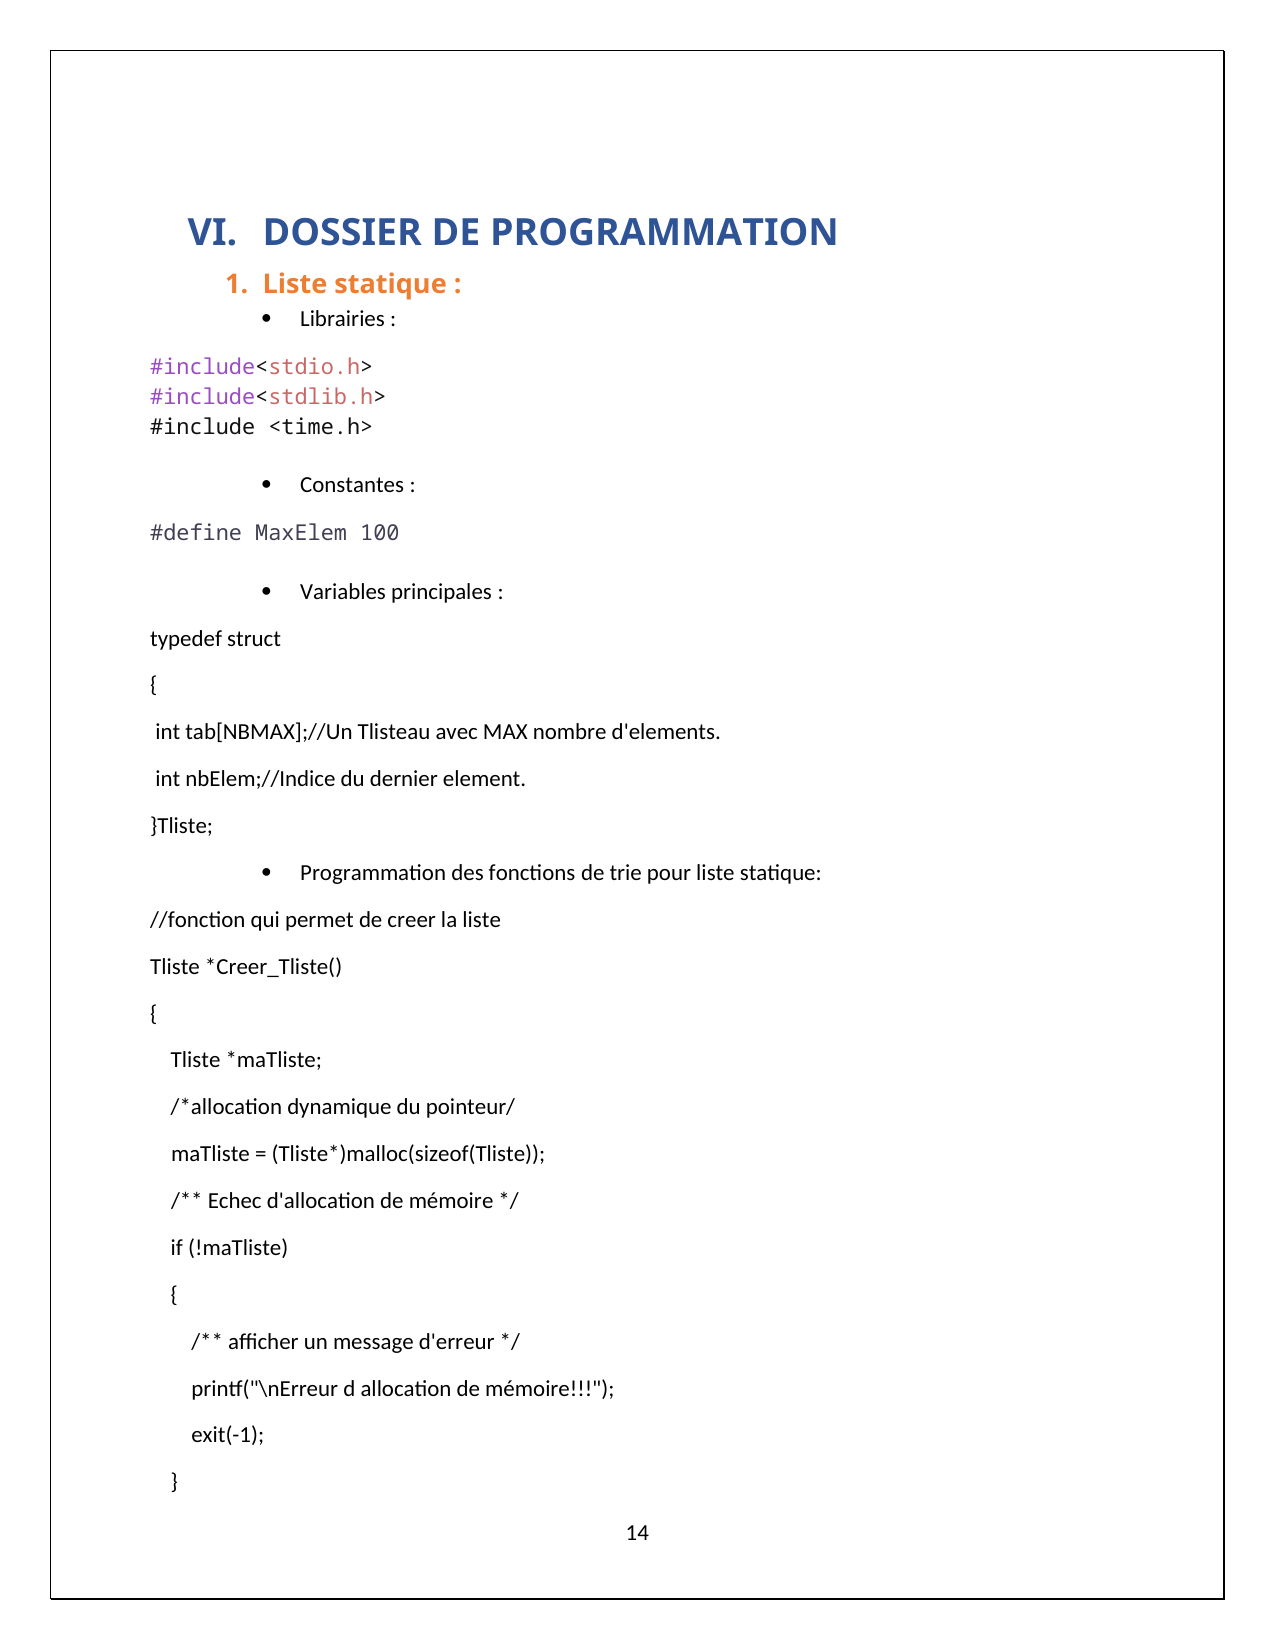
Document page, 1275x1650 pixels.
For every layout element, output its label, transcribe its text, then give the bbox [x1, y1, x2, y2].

text int nbElem;//Indice du dernier element. [150, 764, 1124, 792]
text Tliste *Creer_Tliste() [150, 952, 1124, 980]
list Variables principales : [262, 577, 1124, 605]
text /** Echec d'allocation de mémoire */ [150, 1186, 1124, 1214]
text }Tliste; [150, 811, 1124, 839]
list Programmation des fonctions de trie pour liste statique: [262, 858, 1124, 886]
text if (!maTliste) [150, 1233, 1124, 1261]
text #include<stdlib.h> [150, 381, 1124, 411]
text #include <time.h> [150, 411, 1124, 441]
text #define MaxElem 100 [150, 517, 1124, 547]
text #include<stdio.h> [150, 351, 1124, 381]
text } [150, 1467, 1124, 1495]
subtitle DOSSIER DE PROGRAMMATION [187, 205, 1124, 256]
list Constantes : [262, 470, 1124, 498]
text /** afficher un message d'erreur */ [150, 1327, 1124, 1355]
subtitle Liste statique : [225, 264, 1124, 301]
list Librairies : [262, 304, 1124, 332]
text //fonction qui permet de creer la liste [150, 905, 1124, 933]
text int tab[NBMAX];//Un Tlisteau avec MAX nombre d'elements. [150, 717, 1124, 745]
text exit(-1); [150, 1421, 1124, 1448]
text Tliste *maTliste; [150, 1046, 1124, 1073]
text { [150, 671, 1124, 698]
text { [150, 1280, 1124, 1308]
text { [150, 999, 1124, 1027]
text printf("\nErreur d allocation de mémoire!!!"); [150, 1374, 1124, 1402]
text maTliste = (Tliste*)malloc(sizeof(Tliste)); [150, 1139, 1124, 1167]
text /*allocation dynamique du pointeur/ [150, 1092, 1124, 1120]
text typedef struct [150, 624, 1124, 652]
